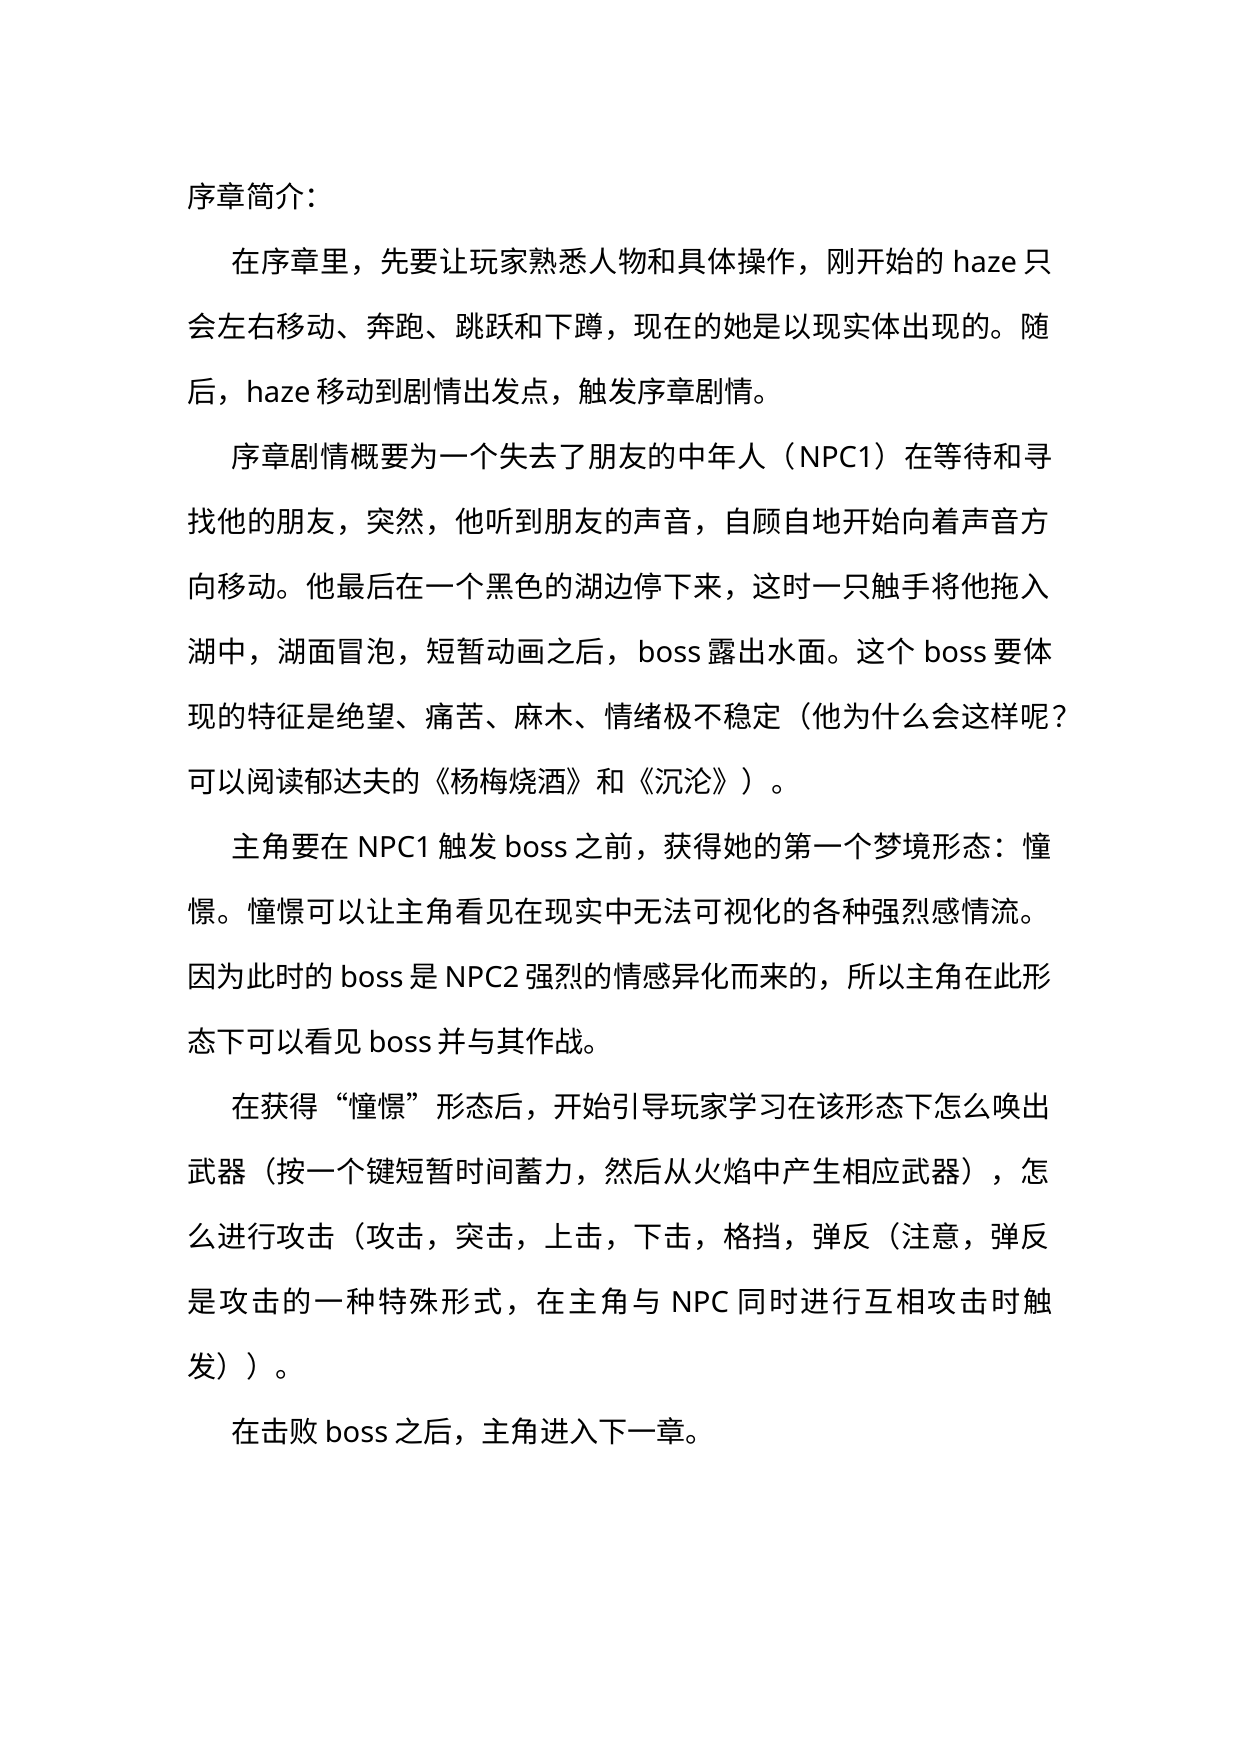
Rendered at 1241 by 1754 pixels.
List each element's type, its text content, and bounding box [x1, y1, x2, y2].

text 序章剧情概要为一个失去了朋友的中年人（NPC1）在等待和寻找他的朋友，突然，他听到朋友的声音，自顾自地开始向着声音方向移动。他最后在一个黑色的湖边停下来，这时一只触手将他拖入湖中，湖面冒泡，短暂动画之后，boss露出水面。这个boss要体现的特征是绝望、痛苦、麻木、情绪极不稳定（他为什么会这样呢？可以阅读郁达夫的《杨梅烧酒》和《沉沦》）。 [187, 422, 1053, 812]
text 在击败boss之后，主角进入下一章。 [187, 1397, 1053, 1462]
text 序章简介： [187, 162, 1053, 227]
text 主角要在NPC1触发boss之前，获得她的第一个梦境形态：憧憬。憧憬可以让主角看见在现实中无法可视化的各种强烈感情流。因为此时的boss是NPC2强烈的情感异化而来的，所以主角在此形态下可以看见boss并与其作战。 [187, 812, 1053, 1072]
text 在获得“憧憬”形态后，开始引导玩家学习在该形态下怎么唤出武器（按一个键短暂时间蓄力，然后从火焰中产生相应武器），怎么进行攻击（攻击，突击，上击，下击，格挡，弹反（注意，弹反是攻击的一种特殊形式，在主角与NPC同时进行互相攻击时触发））。 [187, 1072, 1053, 1397]
text 在序章里，先要让玩家熟悉人物和具体操作，刚开始的haze只会左右移动、奔跑、跳跃和下蹲，现在的她是以现实体出现的。随后，haze移动到剧情出发点，触发序章剧情。 [187, 227, 1053, 422]
